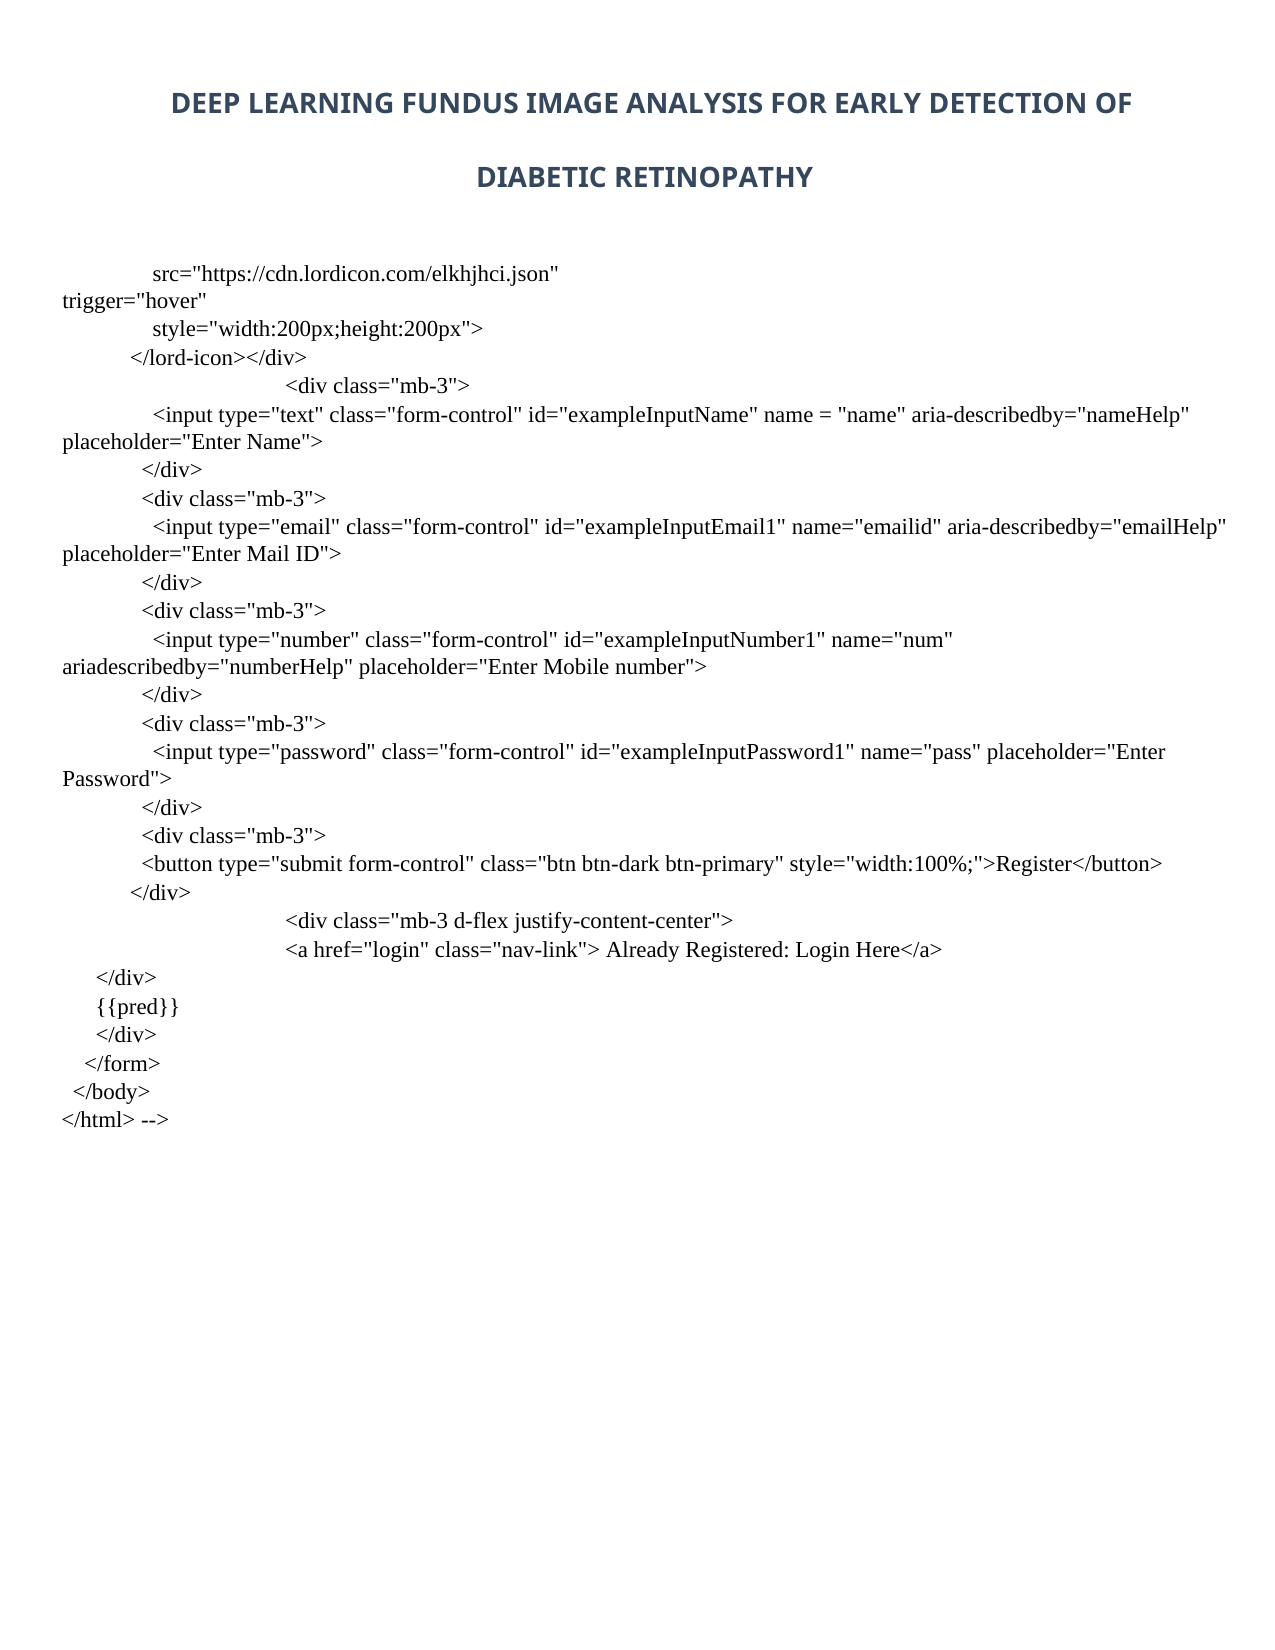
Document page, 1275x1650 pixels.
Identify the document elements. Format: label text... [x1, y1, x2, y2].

text <input type="email" class="form-control" id="exampleInputEmail1" name="emailid" aria-describedby="emailHelp" placeholder="Enter Mail ID"> [61, 513, 1250, 567]
text <div class="mb-3"> [61, 485, 1250, 511]
text <input type="number" class="form-control" id="exampleInputNumber1" name="num" ariadescribedby="numberHelp" placeholder="Enter Mobile number"> [61, 626, 1250, 679]
text <div class="mb-3"> [31, 372, 1250, 399]
text </div> [61, 964, 1250, 991]
text </body> [61, 1078, 1250, 1104]
text </div> [61, 456, 1250, 483]
text </div> [61, 569, 1250, 595]
text </div> [61, 793, 1250, 820]
text <a href="login" class="nav-link"> Already Registered: Login Here</a> [31, 936, 1250, 962]
text <input type="password" class="form-control" id="exampleInputPassword1" name="pass" placeholder="Enter Password"> [61, 738, 1250, 791]
text <div class="mb-3"> [61, 597, 1250, 623]
text {{pred}} [61, 993, 1250, 1019]
text src="https://cdn.lordicon.com/elkhjhci.json" trigger="hover" [61, 260, 711, 313]
text </div> [61, 1021, 1250, 1048]
text <input type="text" class="form-control" id="exampleInputName" name = "name" aria-describedby="nameHelp" placeholder="Enter Name"> [61, 401, 1250, 454]
text <button type="submit form-control" class="btn btn-dark btn-primary" style="width:100%;">Register</button> [61, 850, 1250, 877]
text </div> [61, 879, 1250, 905]
text </div> [61, 681, 1250, 707]
text </form> [61, 1050, 1250, 1076]
text <div class="mb-3 d-flex justify-content-center"> [31, 907, 1250, 934]
text </lord-icon></div> [61, 344, 1250, 370]
text style="width:200px;height:200px"> [61, 315, 1250, 342]
text <div class="mb-3"> [61, 822, 1250, 848]
text <div class="mb-3"> [61, 709, 1250, 736]
text </html> --> [61, 1107, 1250, 1133]
